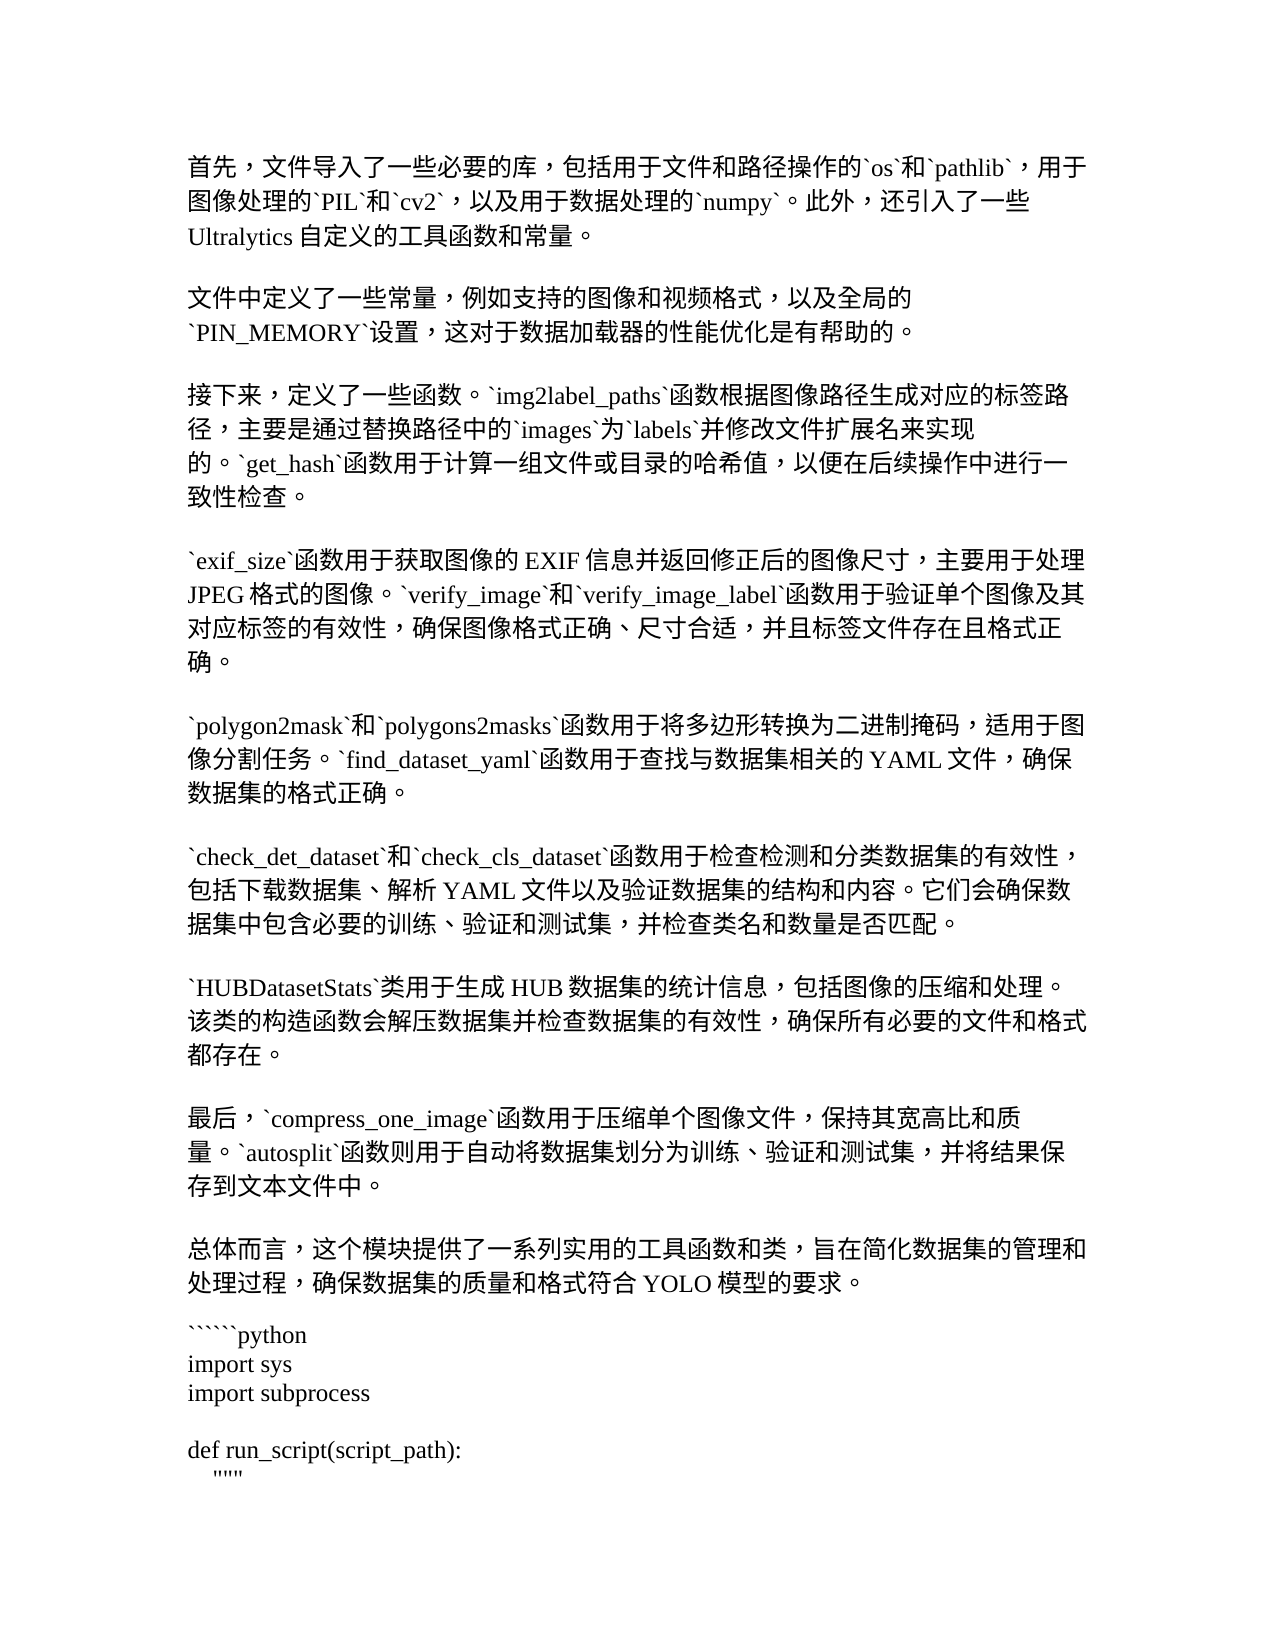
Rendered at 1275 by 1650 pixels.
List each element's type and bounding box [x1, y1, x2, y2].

text [187, 1321, 1087, 1493]
text [187, 150, 1087, 1300]
